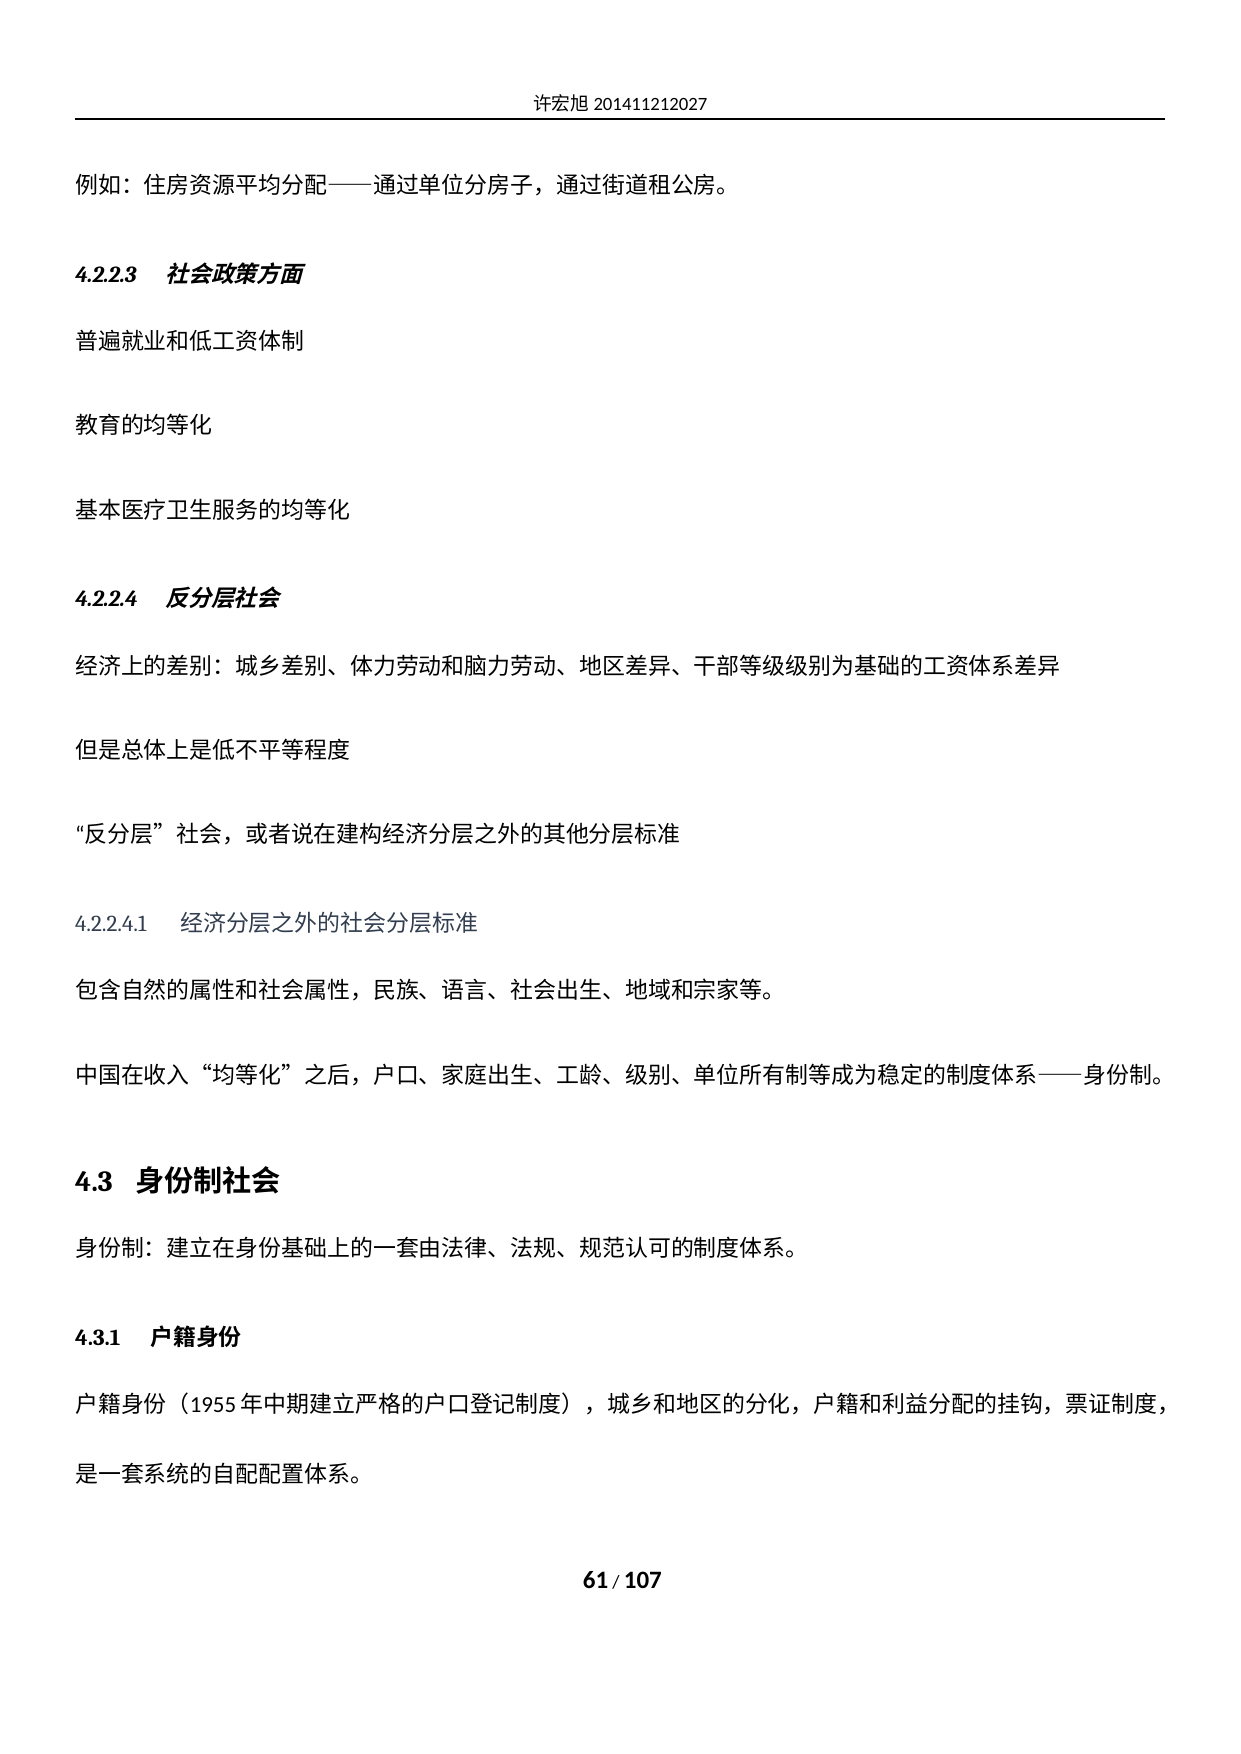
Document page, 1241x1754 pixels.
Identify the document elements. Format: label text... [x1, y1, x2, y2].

text 普遍就业和低工资体制 [75, 307, 1165, 372]
subtitle 社会政策方面 [75, 240, 1165, 305]
text 户籍身份（1955年中期建立严格的户口登记制度），城乡和地区的分化，户籍和利益分配的挂钩，票证制度，是一套系统的自配配置体系。 [75, 1370, 1165, 1505]
subtitle 经济分层之外的社会分层标准 [75, 889, 1165, 954]
text 身份制：建立在身份基础上的一套由法律、法规、规范认可的制度体系。 [75, 1214, 1165, 1279]
text 教育的均等化 [75, 392, 1165, 457]
subtitle 身份制社会 [75, 1146, 1165, 1211]
subtitle 户籍身份 [75, 1303, 1165, 1368]
text 中国在收入“均等化”之后，户口、家庭出生、工龄、级别、单位所有制等成为稳定的制度体系——身份制。 [75, 1041, 1165, 1106]
text 包含自然的属性和社会属性，民族、语言、社会出生、地域和宗家等。 [75, 956, 1165, 1021]
text 经济上的差别：城乡差别、体力劳动和脑力劳动、地区差异、干部等级级别为基础的工资体系差异 [75, 632, 1165, 697]
text 但是总体上是低不平等程度 [75, 716, 1165, 781]
text 基本医疗卫生服务的均等化 [75, 476, 1165, 541]
subtitle 反分层社会 [75, 564, 1165, 629]
text “反分层”社会，或者说在建构经济分层之外的其他分层标准 [75, 800, 1165, 865]
text 例如：住房资源平均分配——通过单位分房子，通过街道租公房。 [75, 151, 1165, 216]
